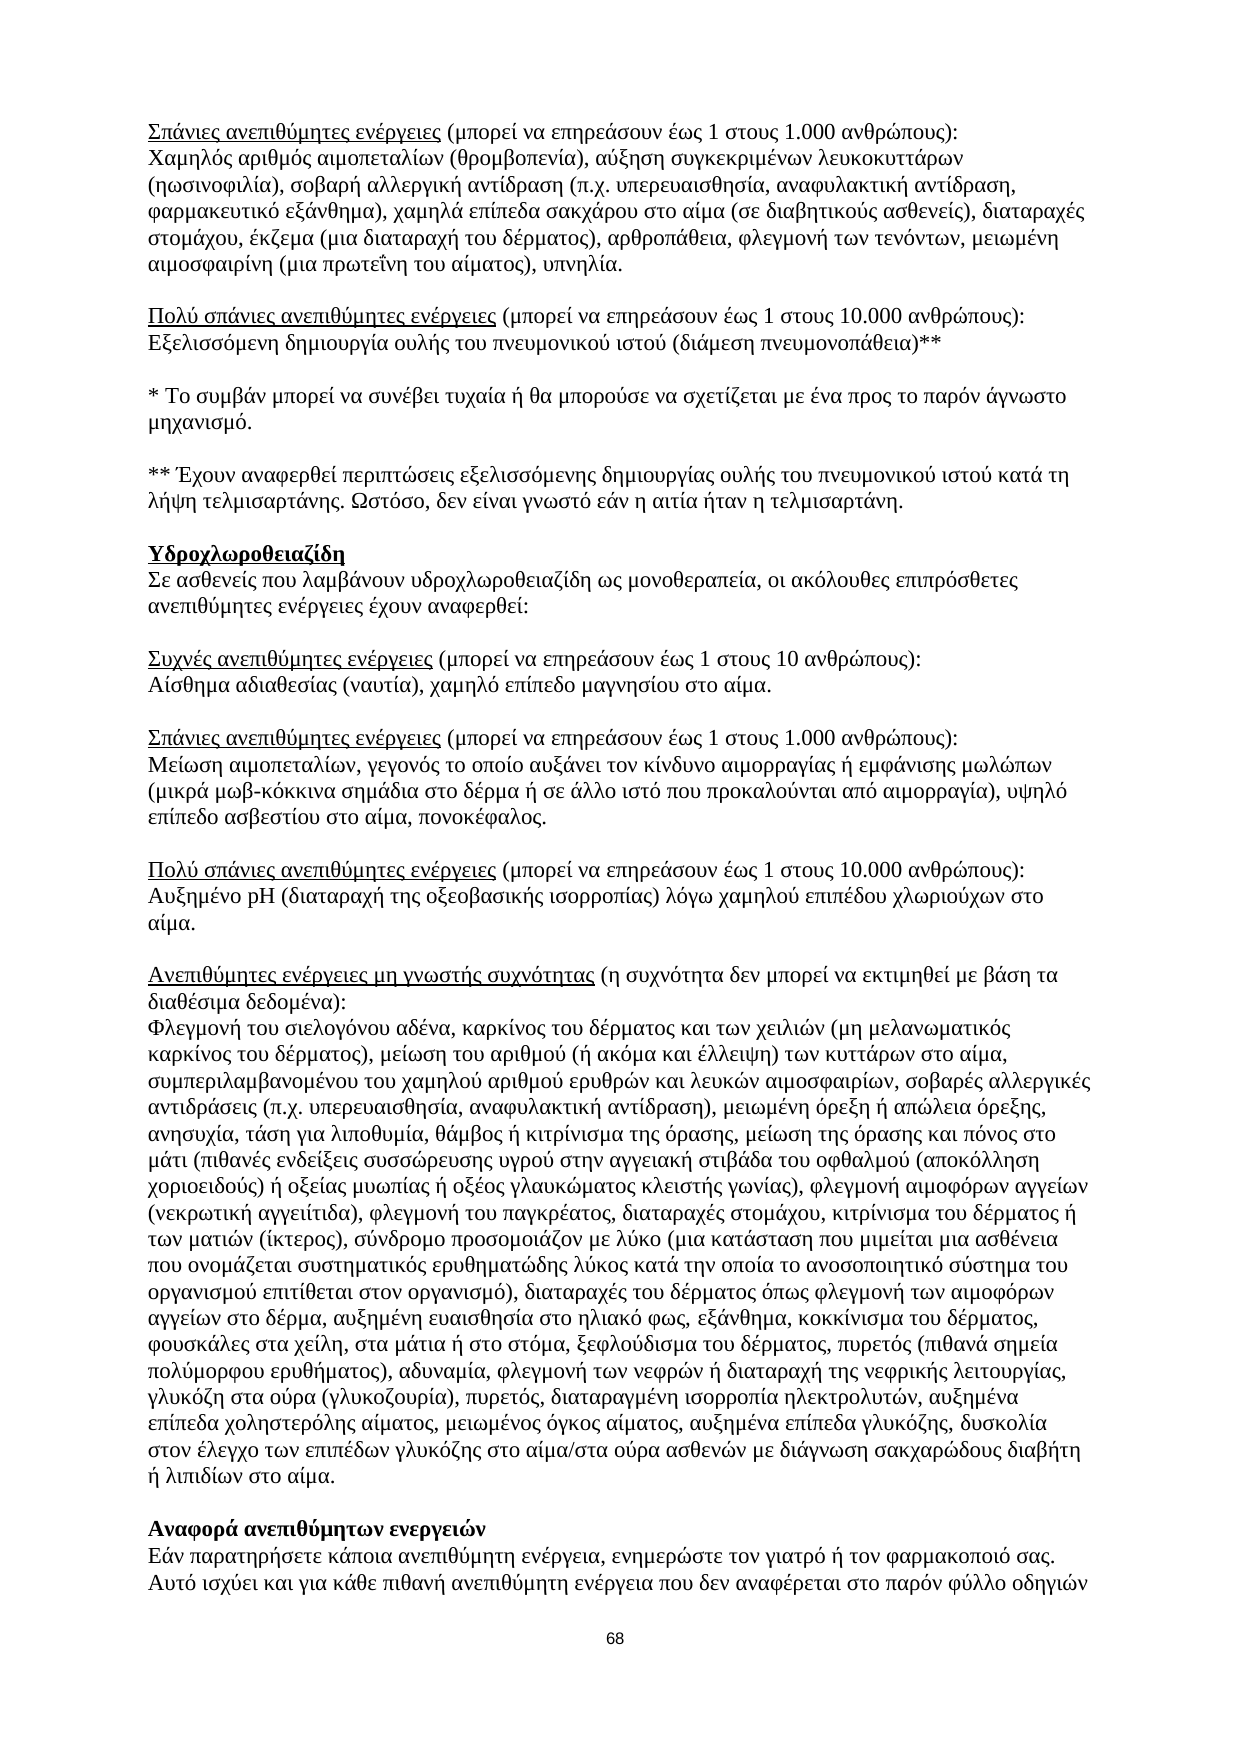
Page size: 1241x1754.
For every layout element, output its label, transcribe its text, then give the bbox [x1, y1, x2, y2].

text Φλεγμονή του σιελογόνου αδένα, καρκίνος του δέρματος και των χειλιών (μη μελανωματικός καρκίνος του δέρματος), μείωση του αριθμού (ή ακόμα και έλλειψη) των κυττάρων στο αίμα, συμπεριλαμβανομένου του χαμηλού αριθμού ερυθρών και λευκών αιμοσφαιρίων, σοβαρές αλλεργικές αντιδράσεις (π.χ. υπερευαισθησία, αναφυλακτική αντίδραση), μειωμένη όρεξη ή απώλεια όρεξης, ανησυχία, τάση για λιποθυμία, θάμβος ή κιτρίνισμα της όρασης, μείωση της όρασης και πόνος στο μάτι (πιθανές ενδείξεις συσσώρευσης υγρού στην αγγειακή στιβάδα του οφθαλμού (αποκόλληση χοριοειδούς) ή οξείας μυωπίας ή οξέος γλαυκώματος κλειστής γωνίας), φλεγμονή αιμοφόρων αγγείων (νεκρωτική αγγειίτιδα), φλεγμονή του παγκρέατος, διαταραχές στομάχου, κιτρίνισμα του δέρματος ή των ματιών (ίκτερος), σύνδρομο προσομοιάζον με λύκο (μια κατάσταση που μιμείται μια ασθένεια που ονομάζεται συστηματικός ερυθηματώδης λύκος κατά την οποία το ανοσοποιητικό σύστημα του οργανισμού επιτίθεται στον οργανισμό), διαταραχές του δέρματος όπως φλεγμονή των αιμοφόρων αγγείων στο δέρμα, αυξημένη ευαισθησία στο ηλιακό φως, εξάνθημα, κοκκίνισμα του δέρματος, φουσκάλες στα χείλη, στα μάτια ή στο στόμα, ξεφλούδισμα του δέρματος, πυρετός (πιθανά σημεία πολύμορφου ερυθήματος), αδυναμία, φλεγμονή των νεφρών ή διαταραχή της νεφρικής λειτουργίας, γλυκόζη στα ούρα (γλυκοζουρία), πυρετός, διαταραγμένη ισορροπία ηλεκτρολυτών, αυξημένα επίπεδα χοληστερόλης αίματος, μειωμένος όγκος αίματος, αυξημένα επίπεδα γλυκόζης, δυσκολία στον έλεγχο των επιπέδων γλυκόζης στο αίμα/στα ούρα ασθενών με διάγνωση σακχαρώδους διαβήτη ή λιπιδίων στο αίμα. [148, 1014, 1092, 1488]
text Εξελισσόμενη δημιουργία ουλής του πνευμονικού ιστού (διάμεση πνευμονοπάθεια)** [148, 329, 1092, 355]
text Υδροχλωροθειαζίδη [148, 540, 1092, 566]
text Συχνές ανεπιθύμητες ενέργειες (μπορεί να επηρεάσουν έως 1 στους 10 ανθρώπους): [148, 645, 1092, 672]
text Αίσθημα αδιαθεσίας (ναυτία), χαμηλό επίπεδο μαγνησίου στο αίμα. [148, 672, 1092, 698]
text Αναφορά ανεπιθύμητων ενεργειών [148, 1515, 1092, 1542]
text ** Έχουν αναφερθεί περιπτώσεις εξελισσόμενης δημιουργίας ουλής του πνευμονικού ιστού κατά τη λήψη τελμισαρτάνης. Ωστόσο, δεν είναι γνωστό εάν η αιτία ήταν η τελμισαρτάνη. [148, 461, 1092, 513]
text Σε ασθενείς που λαμβάνουν υδροχλωροθειαζίδη ως μονοθεραπεία, οι ακόλουθες επιπρόσθετες ανεπιθύμητες ενέργειες έχουν αναφερθεί: [148, 566, 1092, 619]
text * Το συμβάν μπορεί να συνέβει τυχαία ή θα μπορούσε να σχετίζεται με ένα προς το παρόν άγνωστο μηχανισμό. [148, 382, 1092, 434]
text Αυξημένο pH (διαταραχή της οξεοβασικής ισορροπίας) λόγω χαμηλού επιπέδου χλωριούχων στο αίμα. [148, 882, 1092, 935]
text Σπάνιες ανεπιθύμητες ενέργειες (μπορεί να επηρεάσουν έως 1 στους 1.000 ανθρώπους): [148, 118, 1092, 144]
text Σπάνιες ανεπιθύμητες ενέργειες (μπορεί να επηρεάσουν έως 1 στους 1.000 ανθρώπους): [148, 724, 1092, 751]
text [148, 1542, 1092, 1596]
text Ανεπιθύμητες ενέργειες μη γνωστής συχνότητας (η συχνότητα δεν μπορεί να εκτιμηθεί με βάση τα διαθέσιμα δεδομένα): [148, 961, 1092, 1014]
text Πολύ σπάνιες ανεπιθύμητες ενέργειες (μπορεί να επηρεάσουν έως 1 στους 10.000 ανθρώπους): [148, 856, 1092, 882]
text Χαμηλός αριθμός αιμοπεταλίων (θρομβοπενία), αύξηση συγκεκριμένων λευκοκυττάρων (ηωσινοφιλία), σοβαρή αλλεργική αντίδραση (π.χ. υπερευαισθησία, αναφυλακτική αντίδραση, φαρμακευτικό εξάνθημα), χαμηλά επίπεδα σακχάρου στο αίμα (σε διαβητικούς ασθενείς), διαταραχές στομάχου, έκζεμα (μια διαταραχή του δέρματος), αρθροπάθεια, φλεγμονή των τενόντων, μειωμένη αιμοσφαιρίνη (μια πρωτεΐνη του αίματος), υπνηλία. [148, 144, 1092, 276]
text Πολύ σπάνιες ανεπιθύμητες ενέργειες (μπορεί να επηρεάσουν έως 1 στους 10.000 ανθρώπους): [148, 303, 1092, 329]
text Μείωση αιμοπεταλίων, γεγονός το οποίο αυξάνει τον κίνδυνο αιμορραγίας ή εμφάνισης μωλώπων (μικρά μωβ-κόκκινα σημάδια στο δέρμα ή σε άλλο ιστό που προκαλούνται από αιμορραγία), υψηλό επίπεδο ασβεστίου στο αίμα, πονοκέφαλος. [148, 751, 1092, 830]
